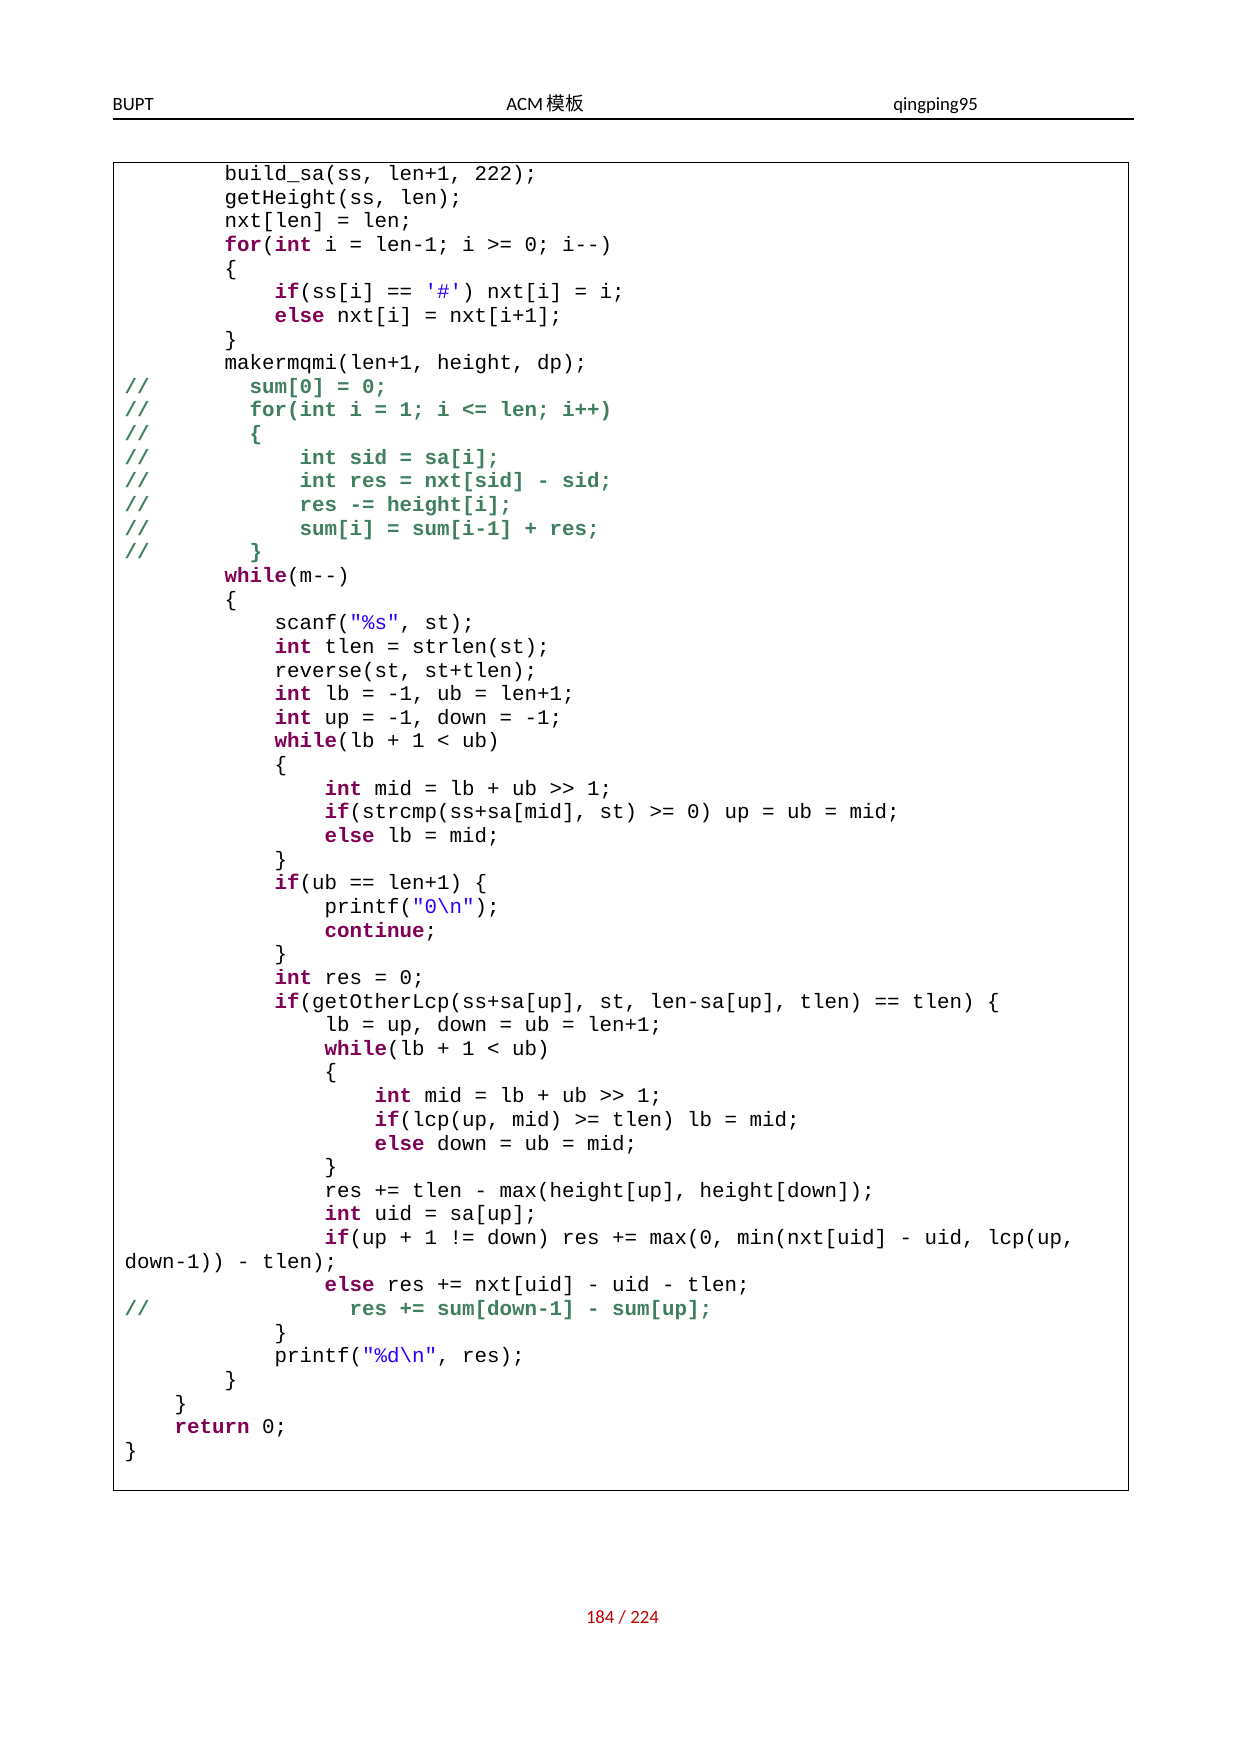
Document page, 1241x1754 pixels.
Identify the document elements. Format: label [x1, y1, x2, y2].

table_header [114, 163, 1128, 1490]
